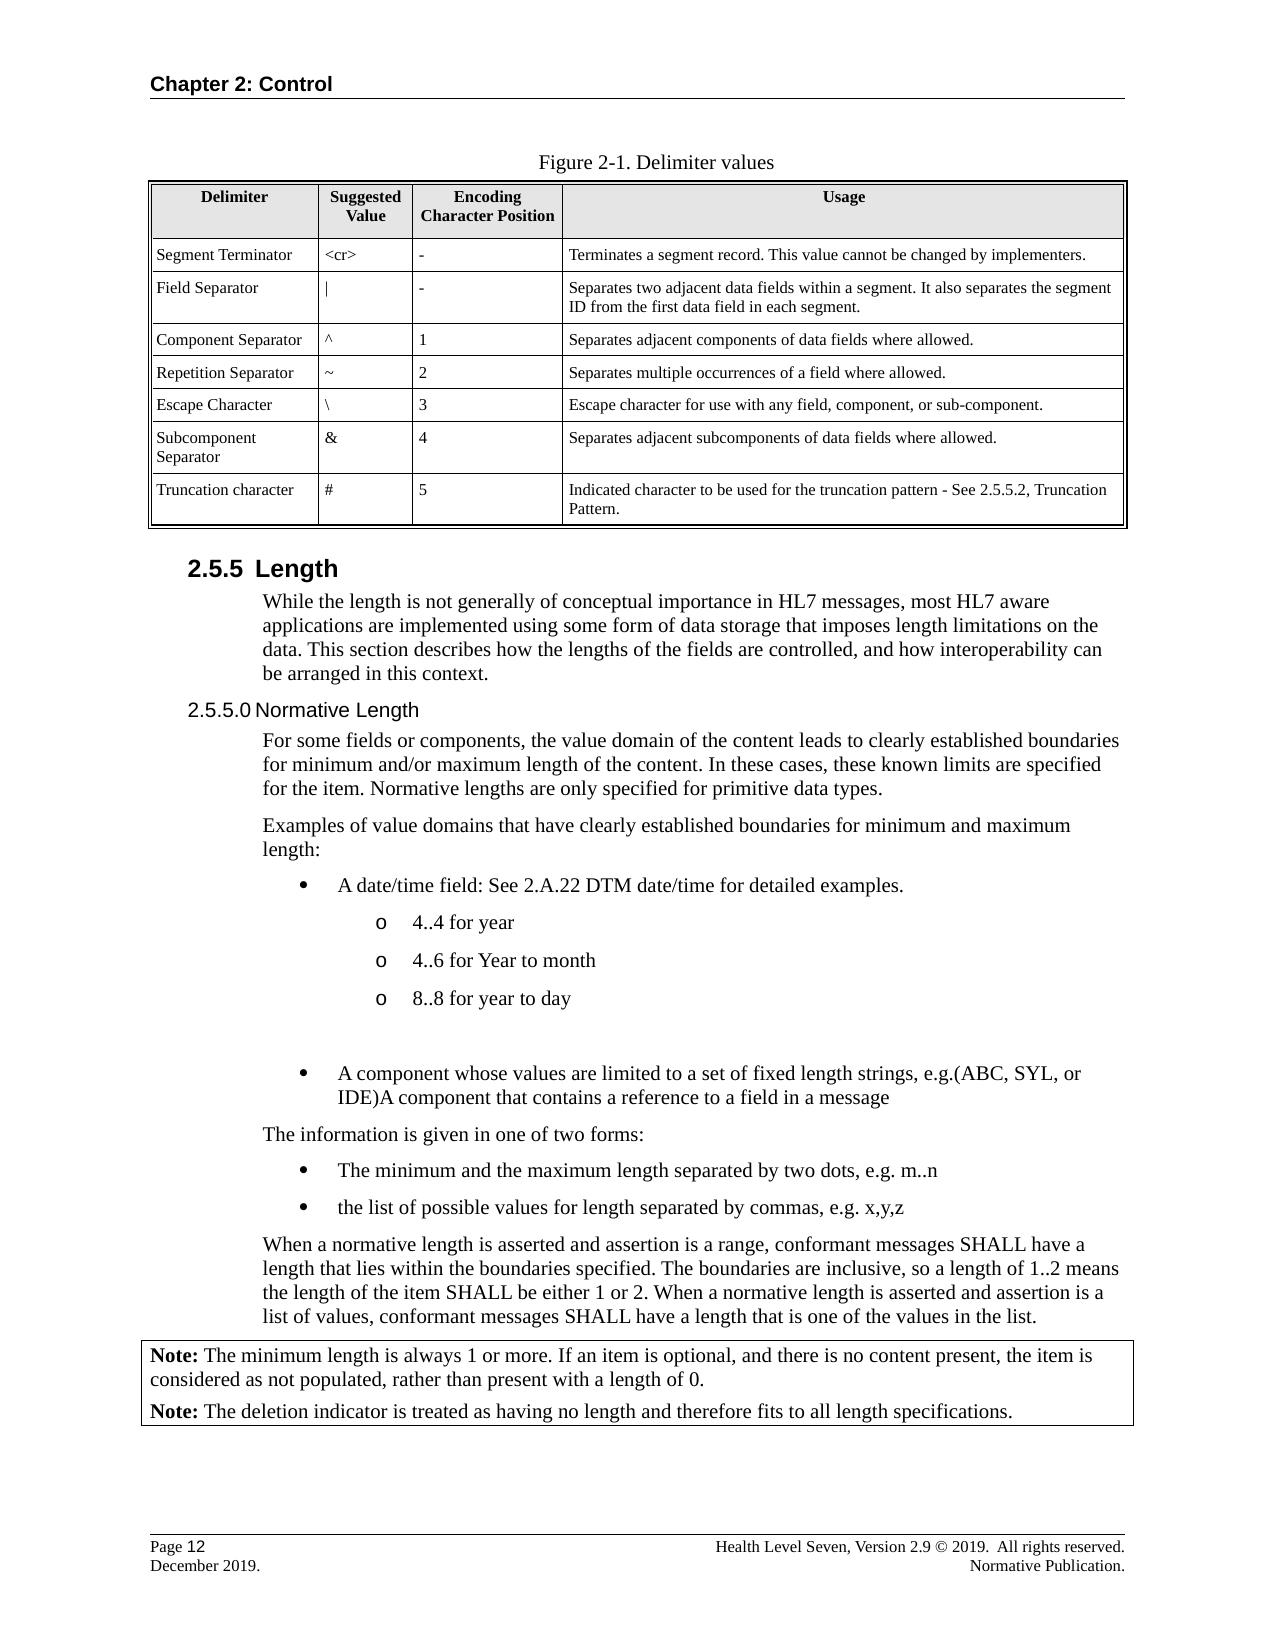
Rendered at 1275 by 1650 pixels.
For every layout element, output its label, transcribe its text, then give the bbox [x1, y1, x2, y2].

table_cell Indicated character to be used for the truncation pattern - See 2.5.5.2, Truncation Pattern. [563, 474, 1123, 524]
table_cell Escape Character [152, 389, 318, 421]
list A date/time field: See 2.A.22 DTM date/time for detailed examples. [300, 873, 1125, 897]
text While the length is not generally of conceptual importance in HL7 messages, most HL7 aware applications are implemented using some form of data storage that imposes length limitations on the data. This section describes how the lengths of the fields are controlled, and how interoperability can be arranged in this context. [262, 589, 1125, 685]
table_cell <cr> [319, 239, 412, 271]
list the list of possible values for length separated by commas, e.g. x,y,z [300, 1195, 1125, 1219]
table_cell ~ [319, 356, 412, 388]
table_cell Segment Terminator [152, 239, 318, 271]
list 4..6 for Year to month [375, 948, 1125, 974]
list 4..4 for year [375, 910, 1125, 936]
table_cell Field Separator [152, 272, 318, 322]
text Note: The deletion indicator is treated as having no length and therefore fits to all length specifications. [142, 1397, 1133, 1425]
table_cell 5 [413, 474, 562, 524]
subtitle Length [187, 554, 1125, 583]
table_header Delimiter [152, 185, 318, 238]
list 8..8 for year to day [375, 986, 1125, 1012]
table_cell Subcomponent Separator [152, 422, 318, 472]
text Note: The minimum length is always 1 or more. If an item is optional, and there is no content present, the item is considered as not populated, rather than present with a length of 0. [142, 1341, 1133, 1391]
table_cell \ [319, 389, 412, 421]
table_cell Separates adjacent subcomponents of data fields where allowed. [563, 422, 1123, 472]
table_cell Repetition Separator [152, 356, 318, 388]
text For some fields or components, the value domain of the content leads to clearly established boundaries for minimum and/or maximum length of the content. In these cases, these known limits are specified for the item. Normative lengths are only specified for primitive data types. [262, 728, 1125, 800]
text Figure 2-1. Delimiter values [187, 150, 1125, 174]
text When a normative length is asserted and assertion is a range, conformant messages SHALL have a length that lies within the boundaries specified. The boundaries are inclusive, so a length of 1..2 means the length of the item SHALL be either 1 or 2. When a normative length is asserted and assertion is a list of values, conformant messages SHALL have a length that is one of the values in the list. [262, 1231, 1125, 1328]
table_cell Separates multiple occurrences of a field where allowed. [563, 356, 1123, 388]
table_cell - [413, 239, 562, 271]
table_cell 1 [413, 324, 562, 355]
table_cell Component Separator [152, 324, 318, 355]
table_cell Terminates a segment record. This value cannot be changed by implementers. [563, 239, 1123, 271]
table_header Suggested Value [319, 185, 412, 238]
table_cell 2 [413, 356, 562, 388]
table_cell Escape character for use with any field, component, or sub-component. [563, 389, 1123, 421]
text The information is given in one of two forms: [262, 1122, 1125, 1146]
table_cell Separates adjacent components of data fields where allowed. [563, 324, 1123, 355]
subtitle Normative Length [187, 698, 1125, 722]
table_cell Truncation character [152, 474, 318, 524]
table_header Usage [563, 185, 1123, 238]
table_cell & [319, 422, 412, 472]
table_cell ^ [319, 324, 412, 355]
table_cell - [413, 272, 562, 322]
table_cell | [319, 272, 412, 322]
table_cell 4 [413, 422, 562, 472]
list The minimum and the maximum length separated by two dots, e.g. m..n [300, 1158, 1125, 1182]
list A component whose values are limited to a set of fixed length strings, e.g.(ABC, SYL, or IDE)A component that contains a reference to a field in a message [300, 1061, 1125, 1109]
table_header Encoding Character Position [413, 185, 562, 238]
table_cell Separates two adjacent data fields within a segment. It also separates the segment ID from the first data field in each segment. [563, 272, 1123, 322]
text Examples of value domains that have clearly established boundaries for minimum and maximum length: [262, 813, 1125, 861]
table_cell 3 [413, 389, 562, 421]
table_cell # [319, 474, 412, 524]
